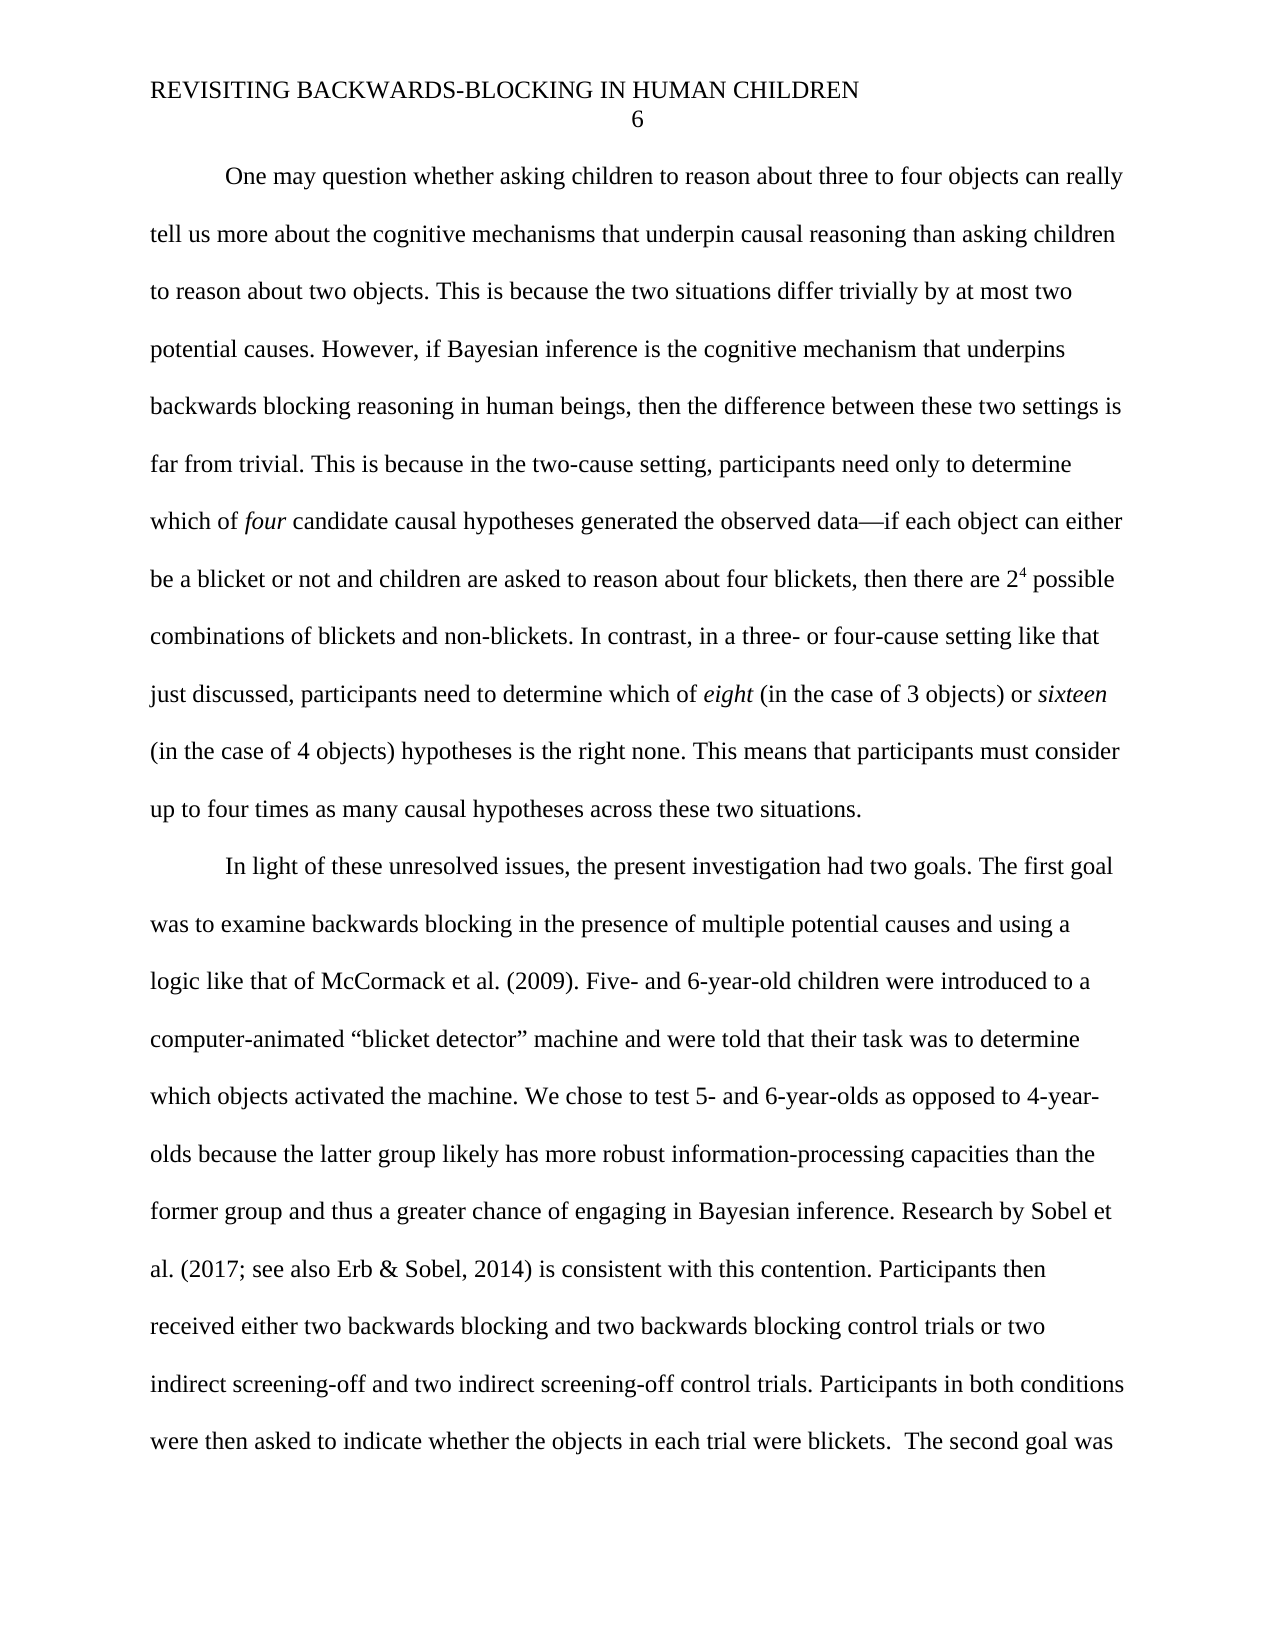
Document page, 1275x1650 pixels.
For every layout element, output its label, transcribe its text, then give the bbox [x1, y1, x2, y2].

text One may question whether asking children to reason about three to four objects can really tell us more about the cognitive mechanisms that underpin causal reasoning than asking children to reason about two objects. This is because the two situations differ trivially by at most two potential causes. However, if Bayesian inference is the cognitive mechanism that underpins backwards blocking reasoning in human beings, then the difference between these two settings is far from trivial. This is because in the two-cause setting, participants need only to determine which of four candidate causal hypotheses generated the observed data—if each object can either be a blicket or not and children are asked to reason about four blickets, then there are 24 possible combinations of blickets and non-blickets. In contrast, in a three- or four-cause setting like that just discussed, participants need to determine which of eight (in the case of 3 objects) or sixteen (in the case of 4 objects) hypotheses is the right none. This means that participants must consider up to four times as many causal hypotheses across these two situations. [150, 161, 1125, 822]
